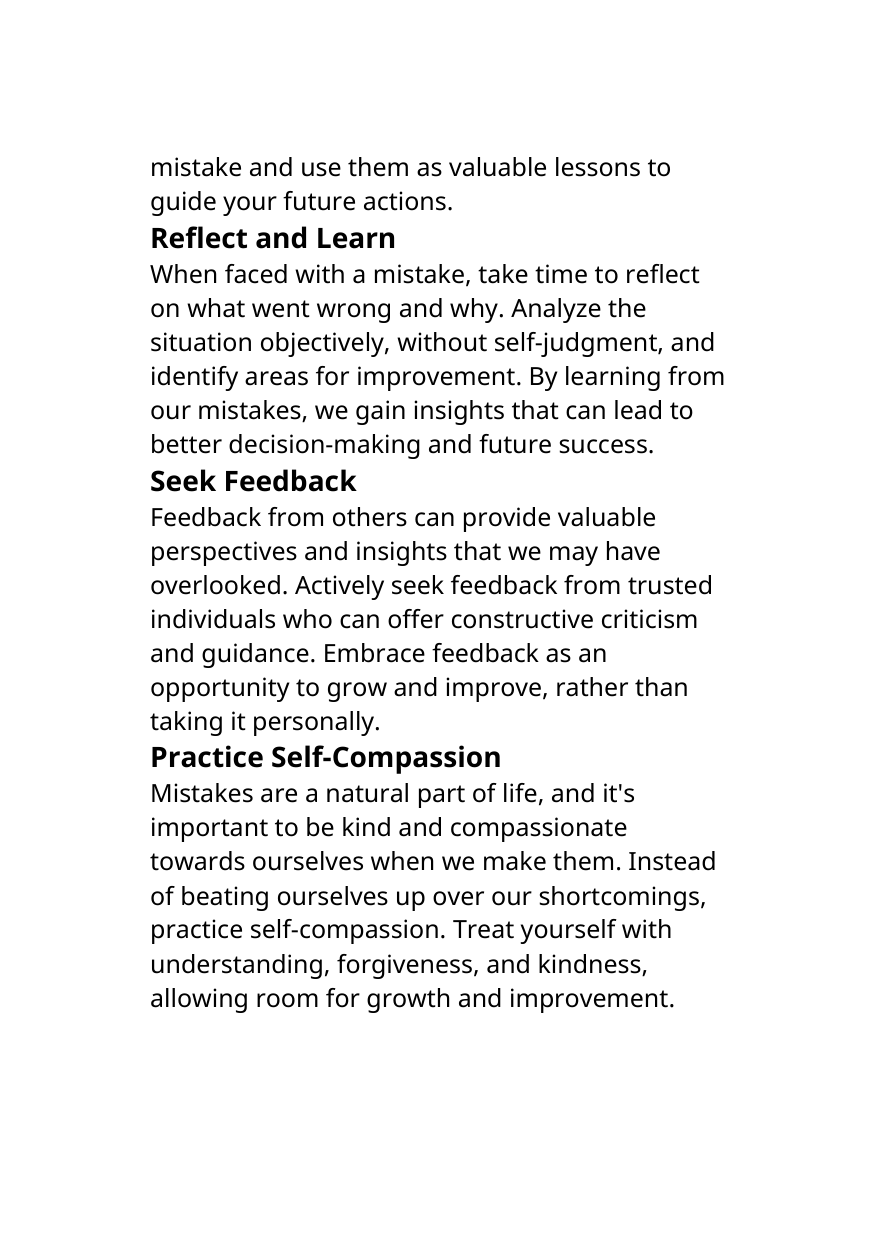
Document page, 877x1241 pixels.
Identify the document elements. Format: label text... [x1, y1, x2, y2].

subtitle Seek Feedback [150, 461, 727, 499]
text Feedback from others can provide valuable perspectives and insights that we may have overlooked. Actively seek feedback from trusted individuals who can offer constructive criticism and guidance. Embrace feedback as an opportunity to grow and improve, rather than taking it personally. [150, 499, 727, 738]
text Mistakes are a natural part of life, and it's important to be kind and compassionate towards ourselves when we make them. Instead of beating ourselves up over our shortcomings, practice self-compassion. Treat yourself with understanding, forgiveness, and kindness, allowing room for growth and improvement. [150, 776, 727, 1014]
subtitle Practice Self-Compassion [150, 738, 727, 776]
subtitle Reflect and Learn [150, 218, 727, 256]
text When faced with a mistake, take time to reflect on what went wrong and why. Analyze the situation objectively, without self-judgment, and identify areas for improvement. By learning from our mistakes, we gain insights that can lead to better decision-making and future success. [150, 256, 727, 461]
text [150, 150, 727, 218]
